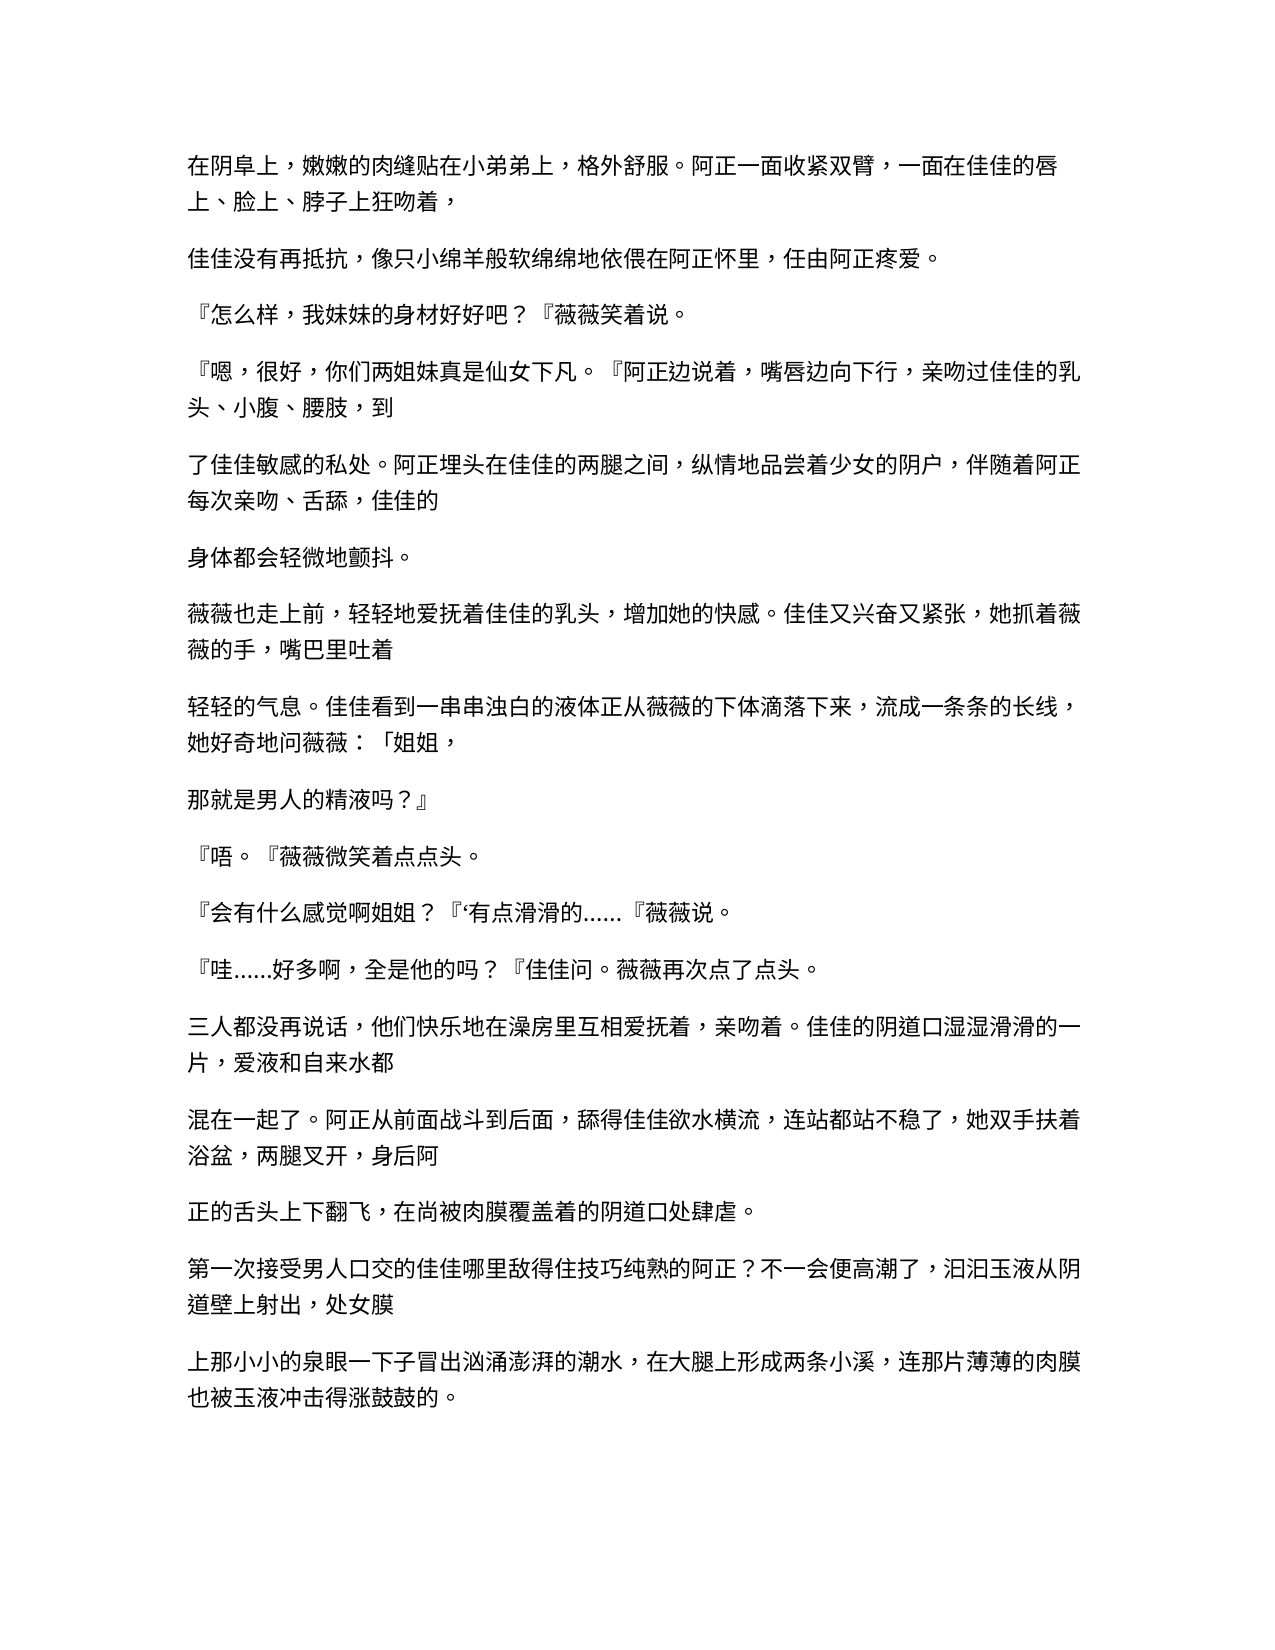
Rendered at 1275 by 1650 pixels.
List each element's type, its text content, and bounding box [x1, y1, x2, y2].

text 三人都没再说话，他们快乐地在澡房里互相爱抚着，亲吻着。佳佳的阴道口湿湿滑滑的一片，爱液和自来水都 [187, 1011, 1087, 1078]
text 『嗯，很好，你们两姐妹真是仙女下凡。『阿正边说着，嘴唇边向下行，亲吻过佳佳的乳头、小腹、腰肢，到 [187, 356, 1087, 423]
text 混在一起了。阿正从前面战斗到后面，舔得佳佳欲水横流，连站都站不稳了，她双手扶着浴盆，两腿叉开，身后阿 [187, 1104, 1087, 1171]
text 『怎么样，我妹妹的身材好好吧？『薇薇笑着说。 [187, 299, 1087, 331]
text 薇薇也走上前，轻轻地爱抚着佳佳的乳头，增加她的快感。佳佳又兴奋又紧张，她抓着薇薇的手，嘴巴里吐着 [187, 598, 1087, 666]
text 身体都会轻微地颤抖。 [187, 542, 1087, 573]
text 『哇……好多啊，全是他的吗？『佳佳问。薇薇再次点了点头。 [187, 954, 1087, 985]
text 『会有什么感觉啊姐姐？『‘有点滑滑的……『薇薇说。 [187, 897, 1087, 929]
text 第一次接受男人口交的佳佳哪里敌得住技巧纯熟的阿正？不一会便高潮了，汩汩玉液从阴道壁上射出，处女膜 [187, 1253, 1087, 1320]
text 那就是男人的精液吗？』 [187, 784, 1087, 815]
text 在阴阜上，嫩嫩的肉缝贴在小弟弟上，格外舒服。阿正一面收紧双臂，一面在佳佳的唇上、脸上、脖子上狂吻着， [187, 150, 1087, 217]
text 正的舌头上下翻飞，在尚被肉膜覆盖着的阴道口处肆虐。 [187, 1196, 1087, 1228]
text 了佳佳敏感的私处。阿正埋头在佳佳的两腿之间，纵情地品尝着少女的阴户，伴随着阿正每次亲吻、舌舔，佳佳的 [187, 449, 1087, 516]
text 佳佳没有再抵抗，像只小绵羊般软绵绵地依偎在阿正怀里，任由阿正疼爱。 [187, 243, 1087, 274]
text 轻轻的气息。佳佳看到一串串浊白的液体正从薇薇的下体滴落下来，流成一条条的长线，她好奇地问薇薇：「姐姐， [187, 691, 1087, 758]
text 上那小小的泉眼一下子冒出汹涌澎湃的潮水，在大腿上形成两条小溪，连那片薄薄的肉膜也被玉液冲击得涨鼓鼓的。 [187, 1346, 1087, 1413]
text 『唔。『薇薇微笑着点点头。 [187, 841, 1087, 872]
